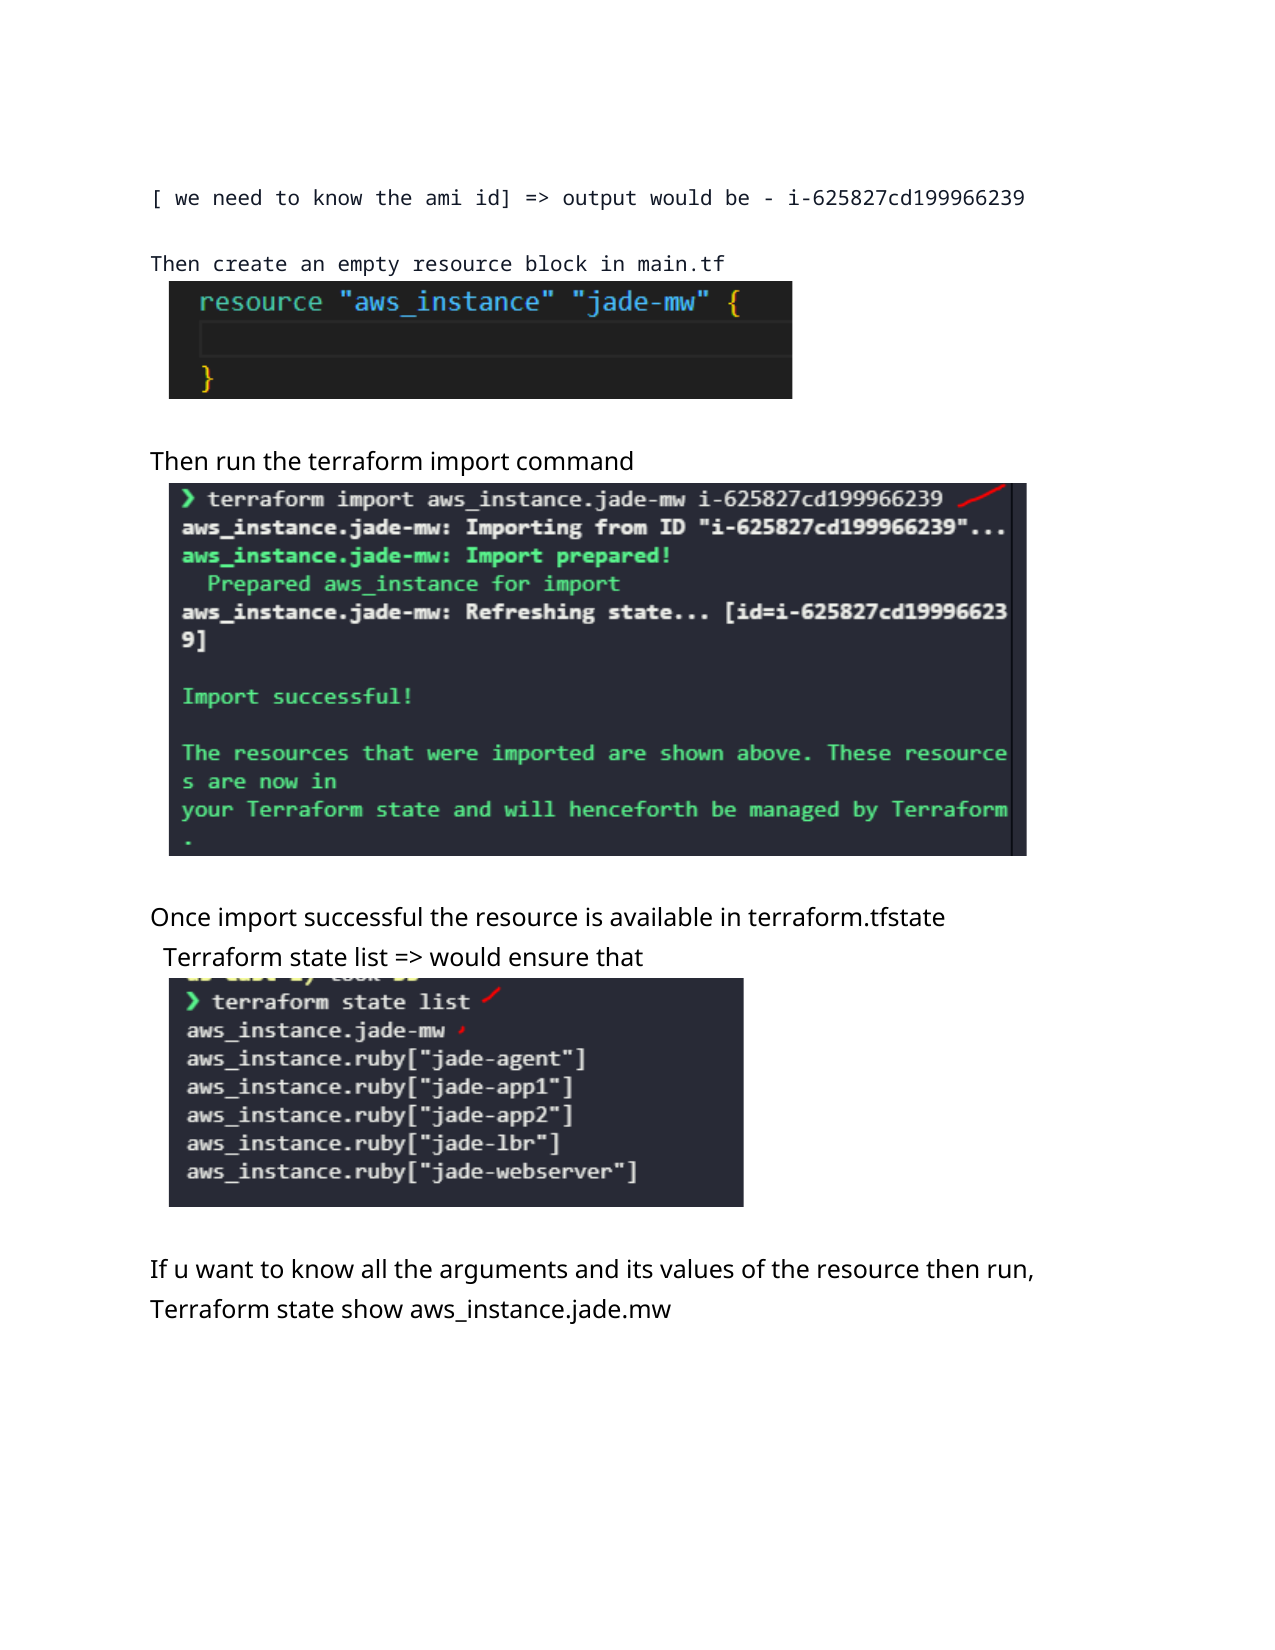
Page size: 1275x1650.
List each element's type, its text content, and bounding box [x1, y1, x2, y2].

text Terraform state show aws_instance.jade.mw [150, 1291, 1125, 1326]
text Then run the terraform import command [150, 444, 1125, 478]
text [ we need to know the ami id] => output would be - i-625827cd199966239 [150, 183, 1125, 211]
text If u want to know all the arguments and its values of the resource then run, [150, 1252, 1125, 1286]
text Terraform state list => would ensure that [150, 939, 1125, 973]
text Then create an empty resource block in main.tf [150, 249, 1125, 277]
text Once import successful the resource is available in terraform.tfstate [150, 900, 1125, 934]
